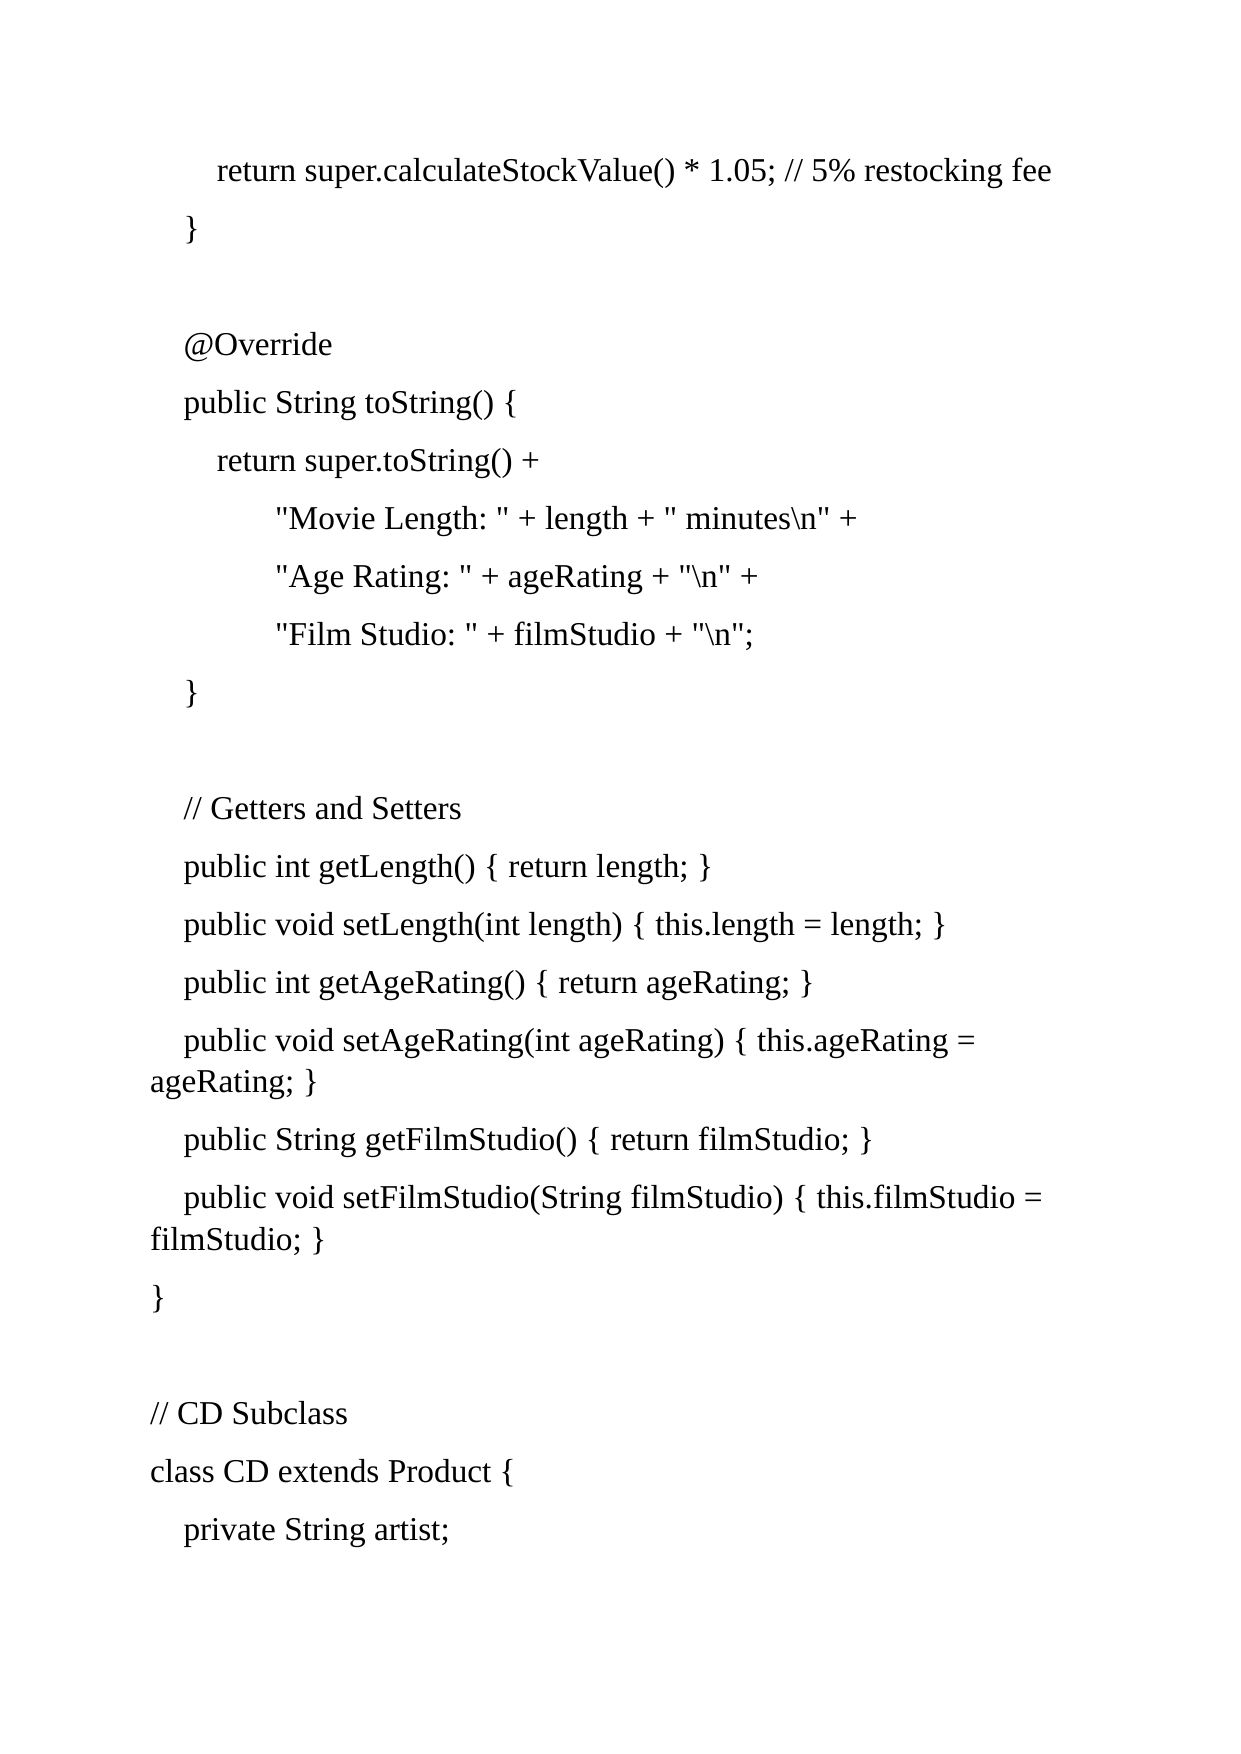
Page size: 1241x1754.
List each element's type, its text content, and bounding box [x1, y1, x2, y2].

text public void setAgeRating(int ageRating) { this.ageRating = ageRating; } [150, 1020, 1090, 1100]
text public int getLength() { return length; } [150, 846, 1090, 884]
text // CD Subclass [150, 1393, 1090, 1431]
text class CD extends Product { [150, 1451, 1090, 1489]
text return super.calculateStockValue() * 1.05; // 5% restocking fee [150, 150, 1090, 188]
text } [150, 208, 1090, 246]
text private String artist; [150, 1509, 1090, 1547]
text public String toString() { [150, 382, 1090, 420]
text public void setFilmStudio(String filmStudio) { this.filmStudio = filmStudio; } [150, 1178, 1090, 1257]
text } [150, 1277, 1090, 1315]
text "Age Rating: " + ageRating + "\n" + [150, 556, 1090, 594]
text public String getFilmStudio() { return filmStudio; } [150, 1120, 1090, 1158]
text } [150, 672, 1090, 711]
text return super.toString() + [150, 440, 1090, 478]
text public int getAgeRating() { return ageRating; } [150, 962, 1090, 1001]
text @Override [150, 324, 1090, 362]
text // Getters and Setters [150, 788, 1090, 827]
text "Movie Length: " + length + " minutes\n" + [150, 498, 1090, 536]
text "Film Studio: " + filmStudio + "\n"; [150, 614, 1090, 652]
text public void setLength(int length) { this.length = length; } [150, 904, 1090, 943]
